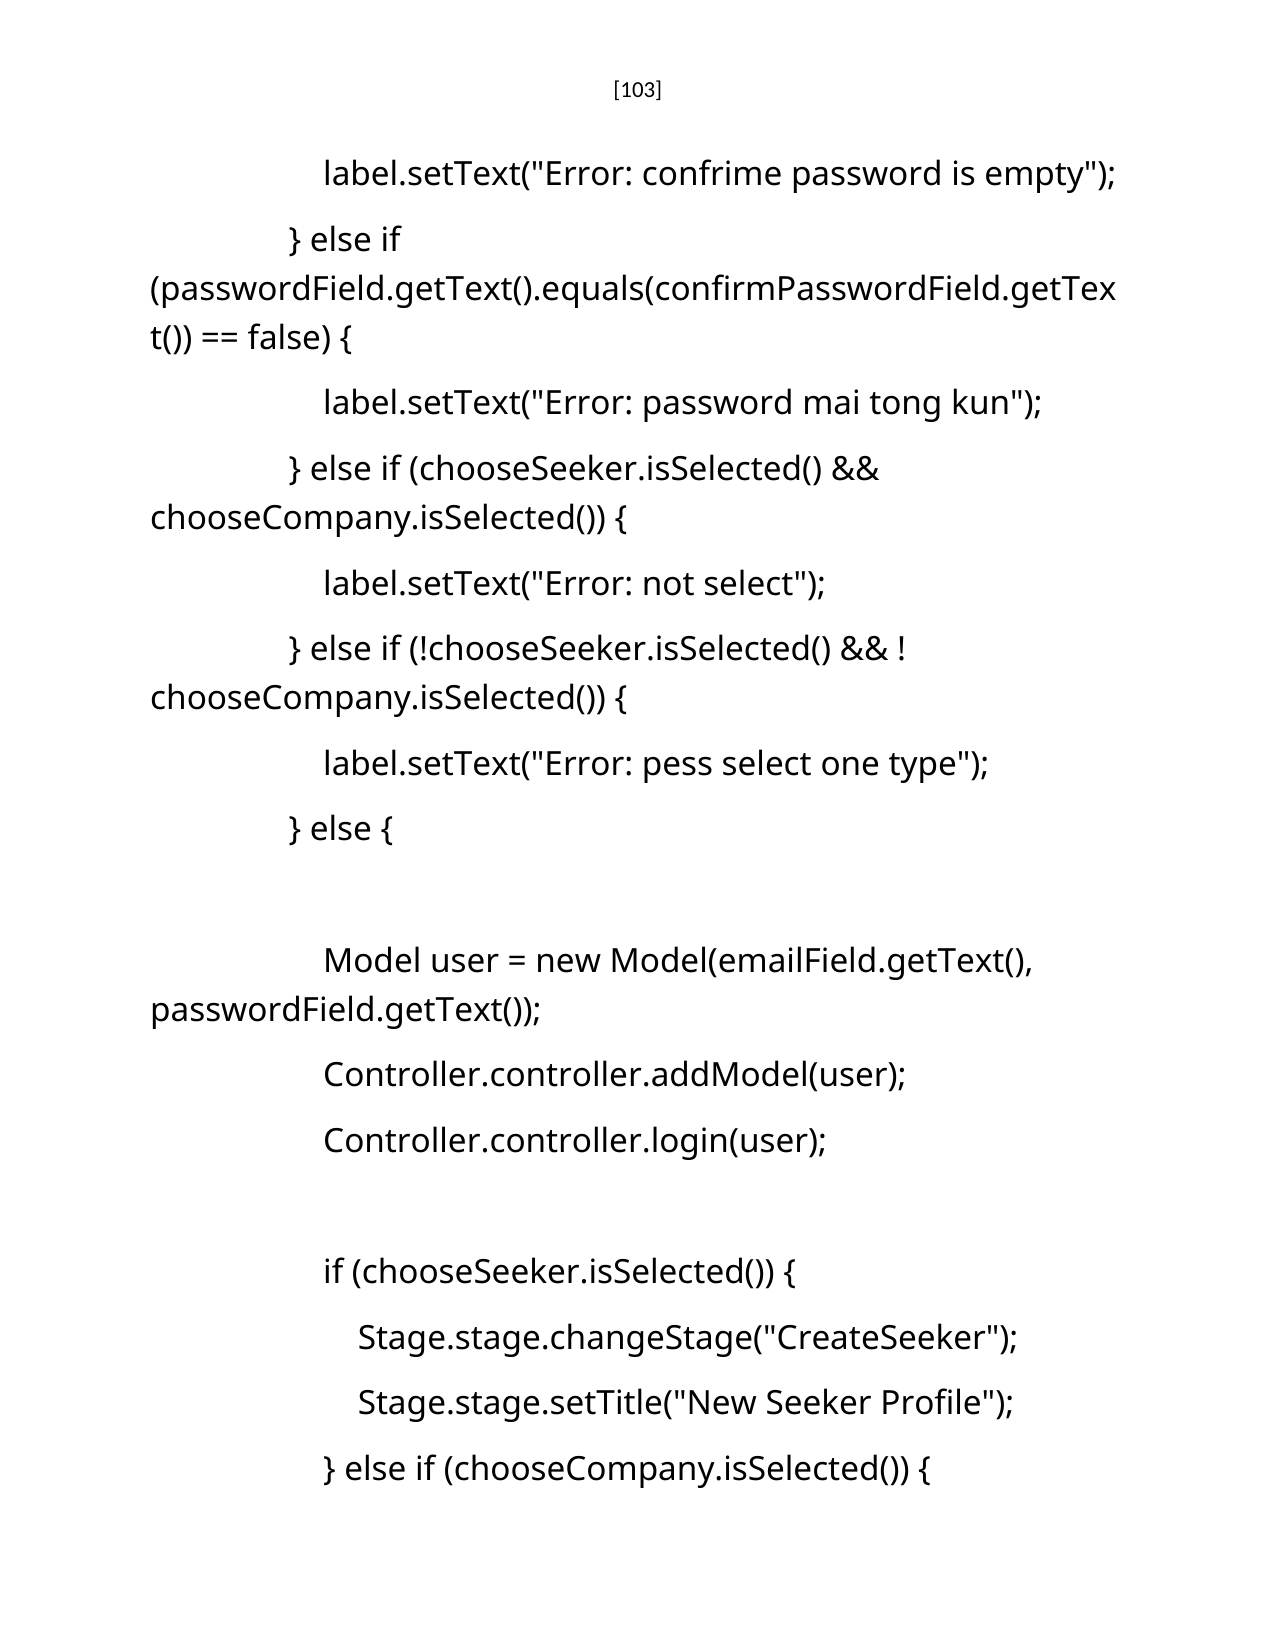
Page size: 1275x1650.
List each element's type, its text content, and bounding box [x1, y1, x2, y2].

text label.setText("Error: password mai tong kun"); [150, 379, 1125, 424]
text Controller.controller.login(user); [150, 1117, 1125, 1162]
text } else if (passwordField.getText().equals(confirmPasswordField.getText()) == false) { [150, 216, 1125, 359]
text } else if (chooseSeeker.isSelected() && chooseCompany.isSelected()) { [150, 445, 1125, 539]
text label.setText("Error: confrime password is empty"); [150, 150, 1125, 195]
text if (chooseSeeker.isSelected()) { [150, 1248, 1125, 1293]
text label.setText("Error: pess select one type"); [150, 739, 1125, 785]
text label.setText("Error: not select"); [150, 559, 1125, 605]
text } else if (chooseCompany.isSelected()) { [150, 1445, 1125, 1490]
text } else if (!chooseSeeker.isSelected() && !chooseCompany.isSelected()) { [150, 625, 1125, 719]
text Stage.stage.setTitle("New Seeker Profile"); [150, 1379, 1125, 1424]
text Stage.stage.changeStage("CreateSeeker"); [150, 1313, 1125, 1359]
text Controller.controller.addModel(user); [150, 1051, 1125, 1096]
text } else { [150, 805, 1125, 851]
text Model user = new Model(emailField.getText(), passwordField.getText()); [150, 936, 1125, 1031]
